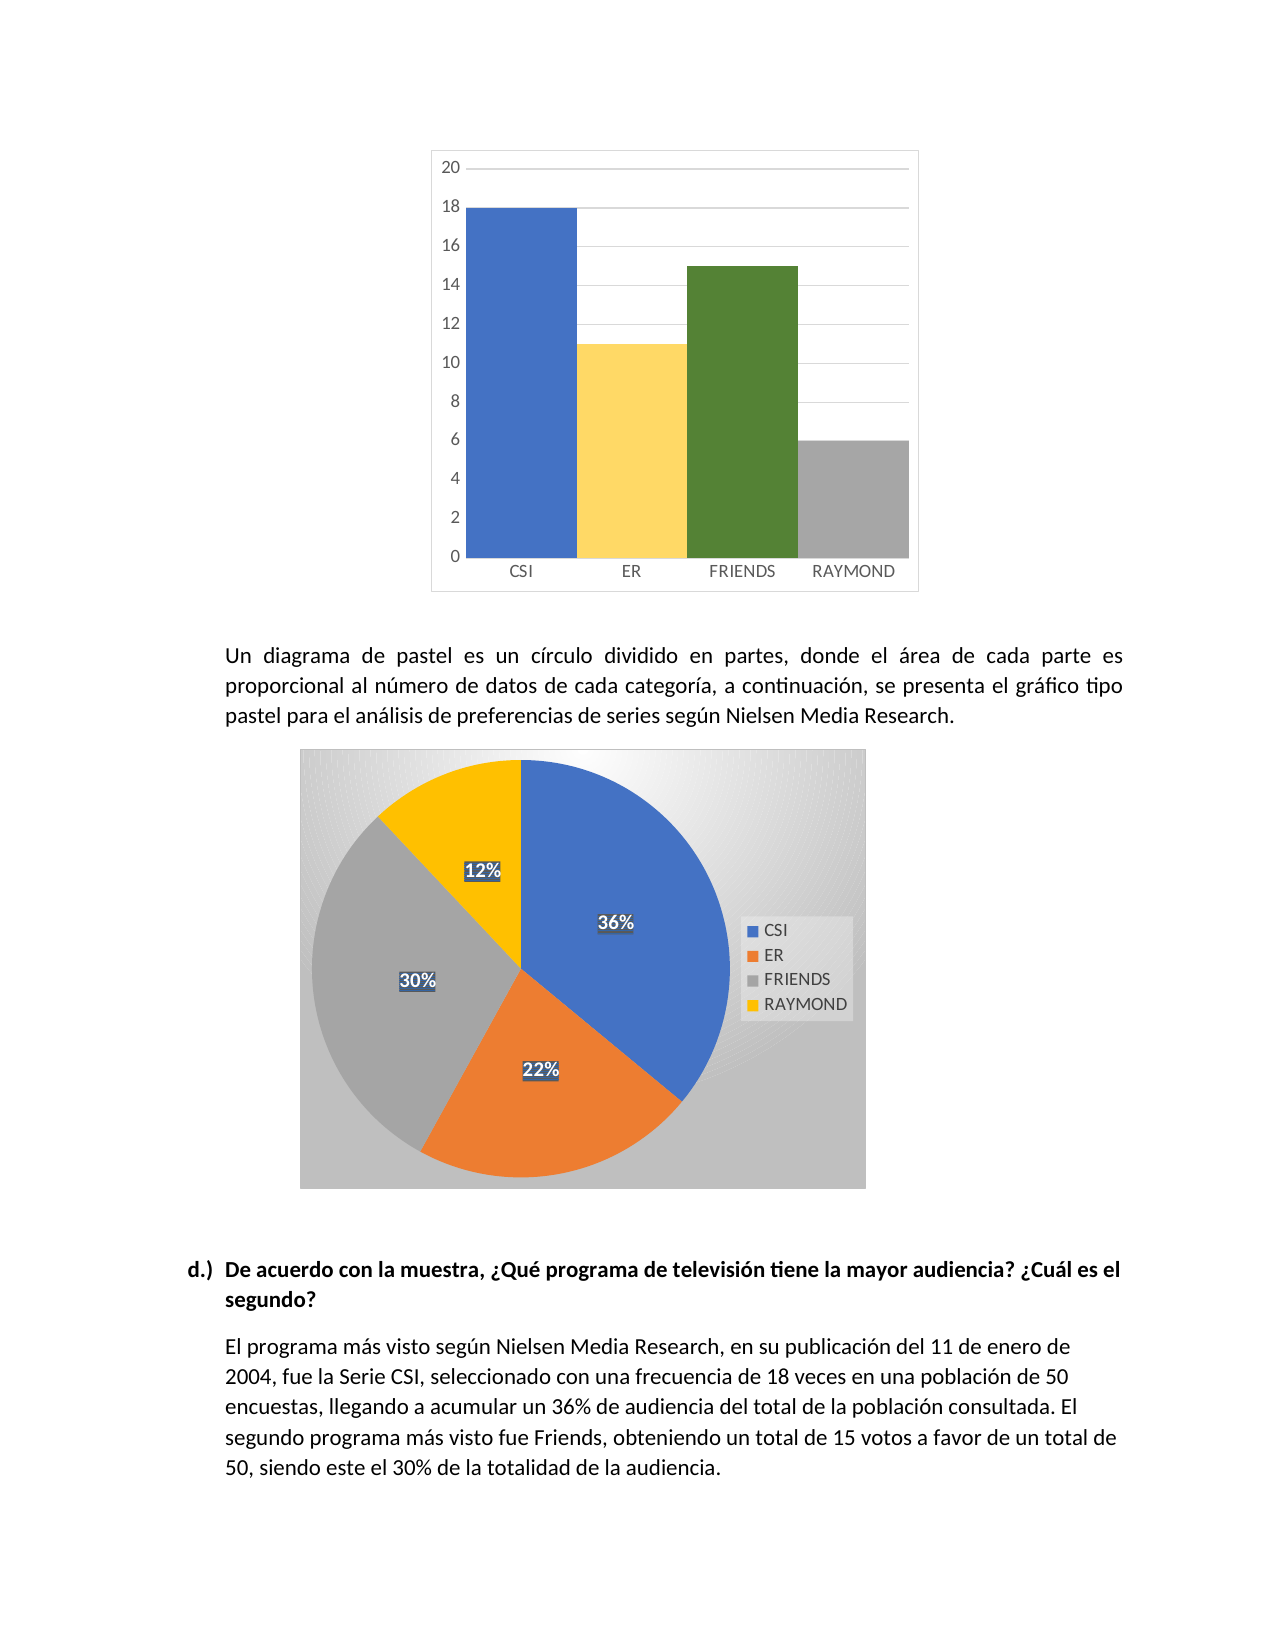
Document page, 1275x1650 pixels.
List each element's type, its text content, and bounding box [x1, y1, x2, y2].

text Un diagrama de pastel es un círculo dividido en partes, donde el área de cada parte es proporcional al número de datos de cada categoría, a continuación, se presenta el gráfico tipo pastel para el análisis de preferencias de series según Nielsen Media Research. [225, 641, 1125, 730]
text El programa más visto según Nielsen Media Research, en su publicación del 11 de enero de 2004, fue la Serie CSI, seleccionado con una frecuencia de 18 veces en una población de 50 encuestas, llegando a acumular un 36% de audiencia del total de la población consultada. El segundo programa más visto fue Friends, obteniendo un total de 15 votos a favor de un total de 50, siendo este el 30% de la totalidad de la audiencia. [225, 1332, 1125, 1481]
list De acuerdo con la muestra, ¿Qué programa de televisión tiene la mayor audiencia? ¿Cuál es el segundo? [187, 1255, 1125, 1313]
